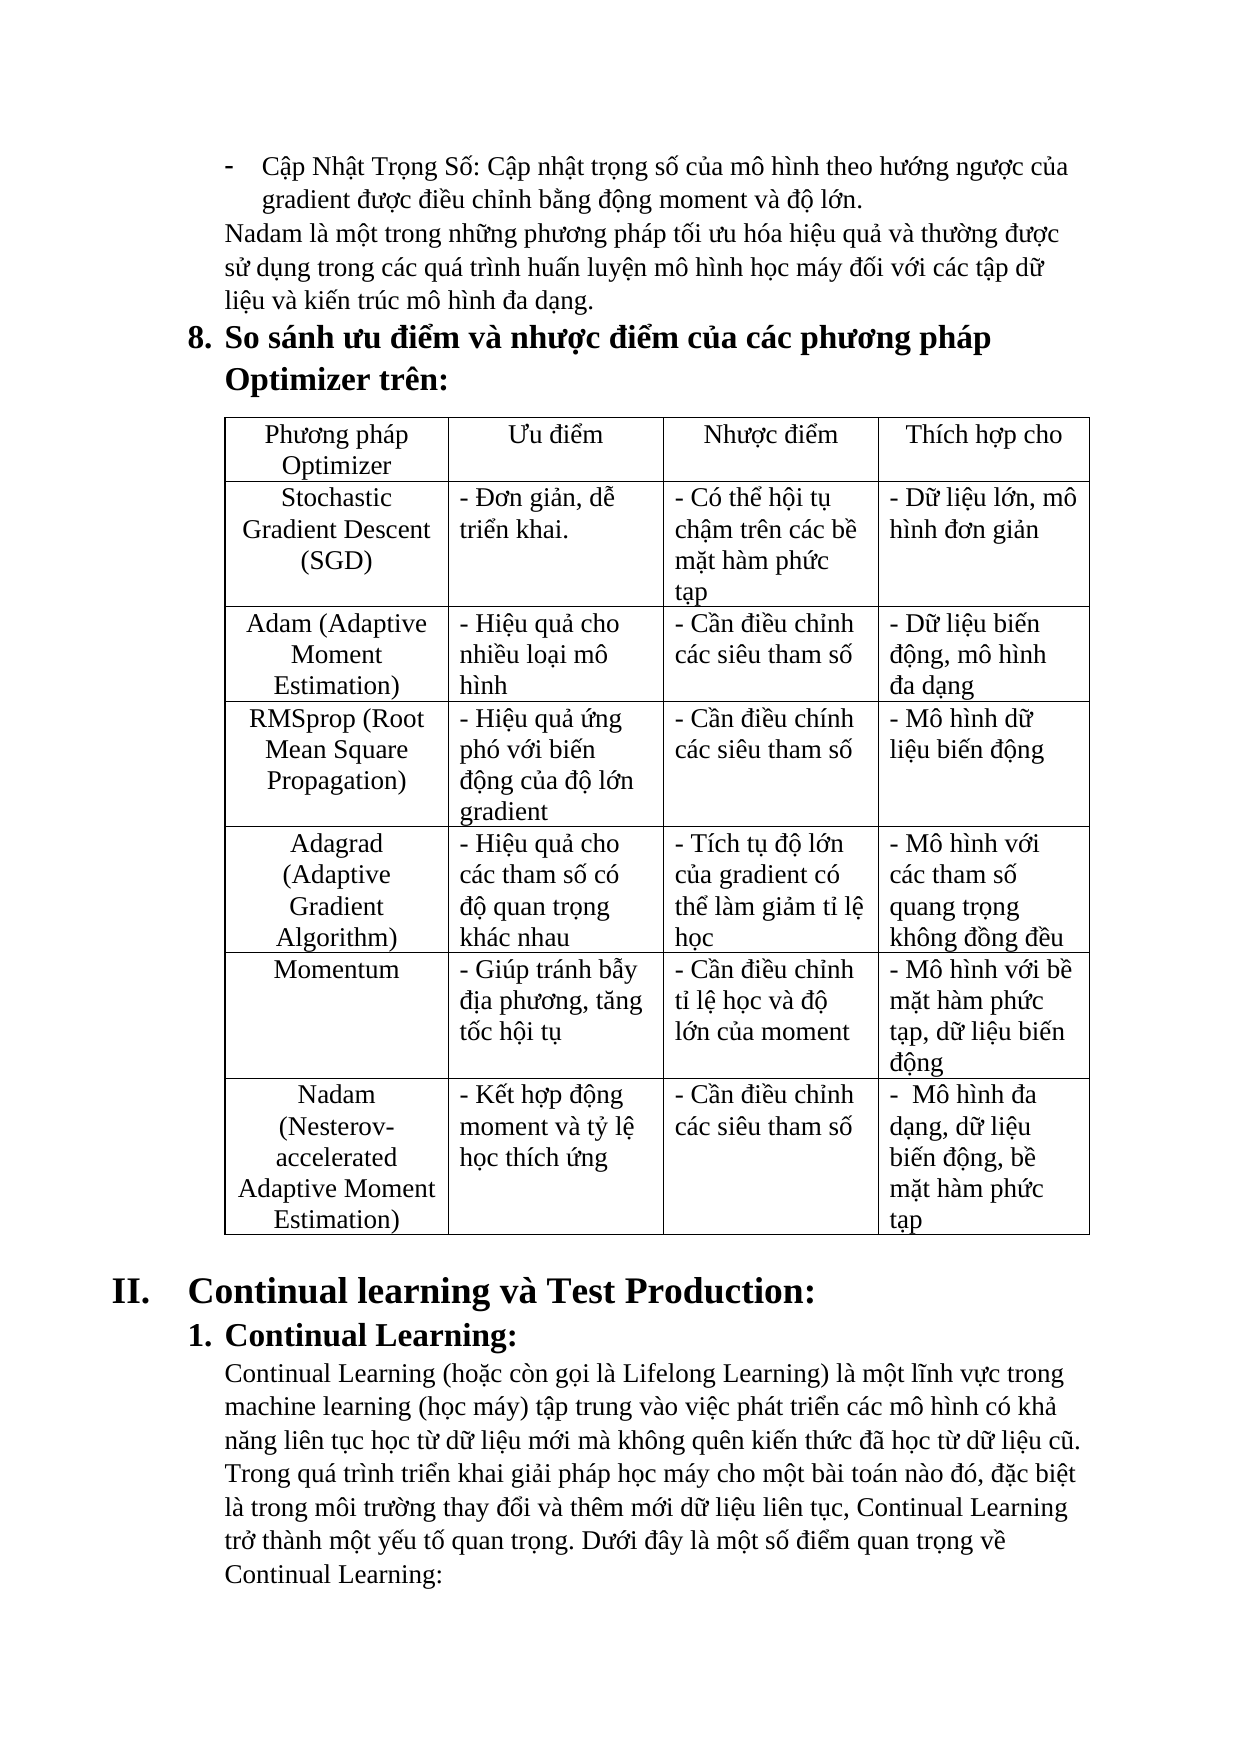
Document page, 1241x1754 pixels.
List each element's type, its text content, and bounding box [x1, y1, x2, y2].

table_cell - Tích tụ độ lớn của gradient có thể làm giảm tỉ lệ học [664, 827, 878, 952]
table_cell Adagrad (Adaptive Gradient Algorithm) [226, 827, 448, 952]
table_cell Adam (Adaptive Moment Estimation) [226, 607, 448, 701]
table_cell - Mô hình dữ liệu biến động [879, 702, 1089, 826]
table_cell - Mô hình với các tham số quang trọng không đồng đều [879, 827, 1089, 952]
table_cell - Hiệu quả ứng phó với biến động của độ lớn gradient [449, 702, 663, 826]
table_cell - Giúp tránh bẫy địa phương, tăng tốc hội tụ [449, 953, 663, 1077]
table_cell RMSprop (Root Mean Square Propagation) [226, 702, 448, 826]
table_cell - Cần điều chỉnh các siêu tham số [664, 1079, 878, 1234]
table_cell - Cần điều chỉnh các siêu tham số [664, 607, 878, 701]
table_cell - Mô hình với bề mặt hàm phức tạp, dữ liệu biến động [879, 953, 1089, 1077]
table_cell - Kết hợp động moment và tỷ lệ học thích ứng [449, 1079, 663, 1234]
table_cell - Hiệu quả cho nhiều loại mô hình [449, 607, 663, 701]
table_cell - Dữ liệu lớn, mô hình đơn giản [879, 482, 1089, 606]
table_cell - Đơn giản, dễ triển khai. [449, 482, 663, 606]
table_cell - Hiệu quả cho các tham số có độ quan trọng khác nhau [449, 827, 663, 952]
table_header Thích hợp cho [879, 418, 1089, 481]
table_cell - Mô hình đa dạng, dữ liệu biến động, bề mặt hàm phức tạp [879, 1079, 1089, 1234]
list Continual Learning (hoặc còn gọi là Lifelong Learning) là một lĩnh vực trong machine learning (học máy) tập trung vào việc phát triển các mô hình có khả năng liên tục học từ dữ liệu mới mà không quên kiến thức đã học từ dữ liệu cũ. Trong quá trình triển khai giải pháp học máy cho một bài toán nào đó, đặc biệt là trong môi trường thay đổi và thêm mới dữ liệu liên tục, Continual Learning trở thành một yếu tố quan trọng. Dưới đây là một số điểm quan trọng về Continual Learning: [224, 1357, 1090, 1589]
list Continual learning và Test Production: [150, 1269, 1090, 1312]
list Cập Nhật Trọng Số: Cập nhật trọng số của mô hình theo hướng ngược của gradient được điều chỉnh bằng động moment và độ lớn. [224, 150, 1090, 215]
table_header Phương pháp Optimizer [226, 418, 448, 481]
table_cell - Cần điều chỉnh tỉ lệ học và độ lớn của moment [664, 953, 878, 1077]
table_header Nhược điểm [664, 418, 878, 481]
table_cell Momentum [226, 953, 448, 1077]
table_cell - Cần điều chính các siêu tham số [664, 702, 878, 826]
list Continual Learning: [187, 1315, 1090, 1354]
table_cell - Có thể hội tụ chậm trên các bề mặt hàm phức tạp [664, 482, 878, 606]
table_cell Stochastic Gradient Descent (SGD) [226, 482, 448, 606]
list Nadam là một trong những phương pháp tối ưu hóa hiệu quả và thường được sử dụng trong các quá trình huấn luyện mô hình học máy đối với các tập dữ liệu và kiến trúc mô hình đa dạng. [224, 217, 1090, 315]
table_cell - Dữ liệu biến động, mô hình đa dạng [879, 607, 1089, 701]
table_header Ưu điểm [449, 418, 663, 481]
list So sánh ưu điểm và nhược điểm của các phương pháp Optimizer trên: [187, 318, 1090, 397]
table_cell Nadam (Nesterov-accelerated Adaptive Moment Estimation) [226, 1079, 448, 1234]
